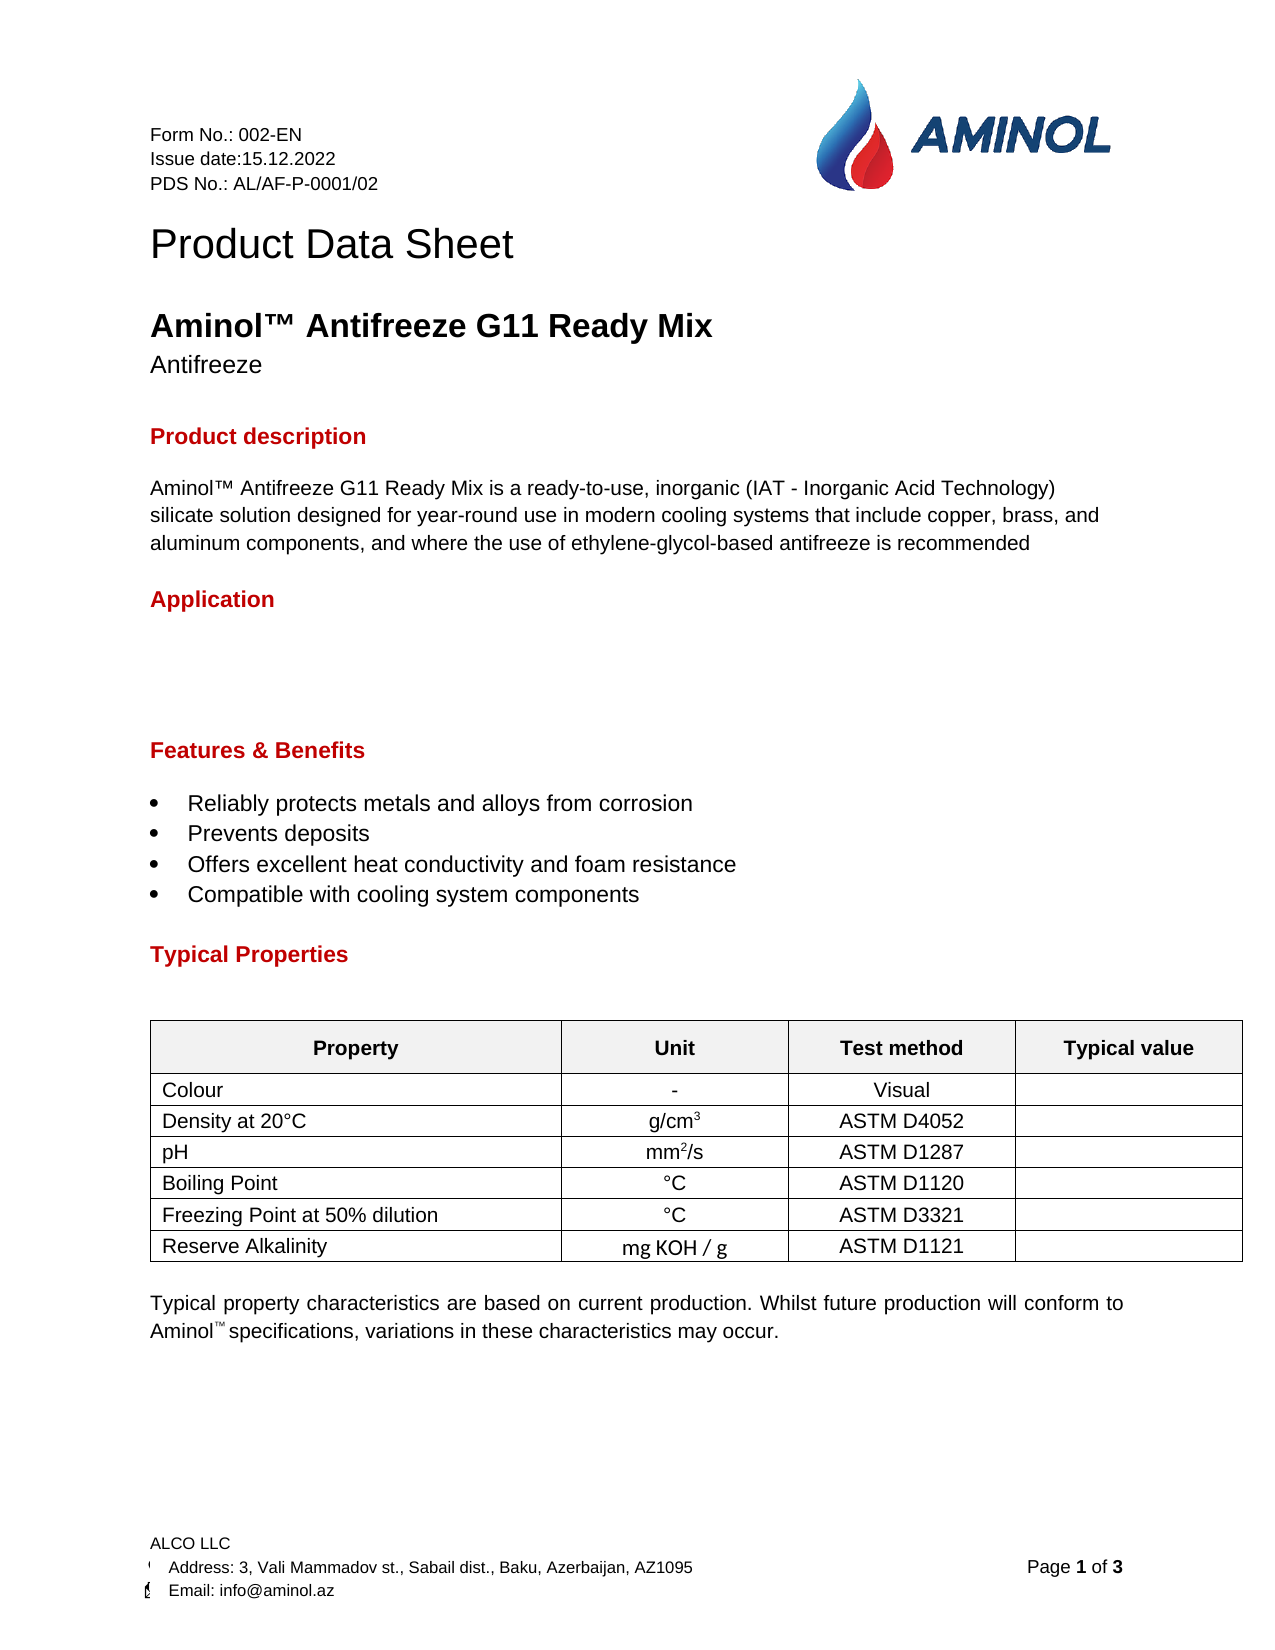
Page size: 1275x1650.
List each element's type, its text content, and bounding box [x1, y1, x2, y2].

picture [143, 1580, 150, 1599]
text Features & Benefits [150, 737, 1125, 764]
text Aminol™ Antifreeze G11 Ready Mix is a ready-to-use, inorganic (IAT - Inorganic Acid Technology) silicate solution designed for year-round use in modern cooling systems that include copper, brass, and aluminum components, and where the use of ethylene-glycol-based antifreeze is recommended [150, 476, 1125, 554]
table_header Unit [562, 1021, 788, 1073]
text Typical Properties [150, 941, 1125, 968]
table_cell ASTM D4052 [789, 1106, 1015, 1136]
table_cell Boiling Point [151, 1168, 561, 1198]
table_cell pH [151, 1137, 561, 1167]
table_header Property [151, 1021, 561, 1073]
text Application [150, 586, 1125, 612]
picture [142, 1556, 150, 1579]
table_cell ASTM D1287 [789, 1137, 1015, 1167]
table_cell ASTM D1120 [789, 1168, 1015, 1198]
text Aminol™ Antifreeze G11 Ready Mix [150, 306, 1125, 345]
table_cell [1016, 1074, 1242, 1104]
table_cell °C [562, 1168, 788, 1198]
text Typical property characteristics are based on current production. Whilst future production will conform to Aminol™ specifications, variations in these characteristics may occur. [150, 1291, 1125, 1342]
list Compatible with cooling system components [150, 881, 1125, 907]
table_cell [1016, 1168, 1242, 1198]
text Antifreeze [150, 350, 1125, 379]
table_cell Freezing Point at 50% dilution [151, 1199, 561, 1229]
table_cell Density at 20°C [151, 1106, 561, 1136]
table_cell g/cm3 [562, 1106, 788, 1136]
table_cell mg KOH / g [562, 1231, 788, 1261]
table_cell ASTM D3321 [789, 1199, 1015, 1229]
list Prevents deposits [150, 820, 1125, 847]
text Product description [150, 423, 1125, 449]
table_cell ASTM D1121 [789, 1231, 1015, 1261]
table_cell °C [562, 1199, 788, 1229]
table_cell Reserve Alkalinity [151, 1231, 561, 1261]
table_cell - [562, 1074, 788, 1104]
table_header Typical value [1016, 1021, 1242, 1073]
table_cell Colour [151, 1074, 561, 1104]
table_cell [1016, 1137, 1242, 1167]
text Product Data Sheet [150, 220, 1125, 268]
list Reliably protects metals and alloys from corrosion [150, 790, 1125, 817]
list Offers excellent heat conductivity and foam resistance [150, 851, 1125, 877]
table_cell Visual [789, 1074, 1015, 1104]
table_cell [1016, 1199, 1242, 1229]
table_cell [1016, 1106, 1242, 1136]
table_header Test method [789, 1021, 1015, 1073]
table_cell mm2/s [562, 1137, 788, 1167]
table_cell [1016, 1231, 1242, 1261]
picture [806, 74, 1125, 198]
